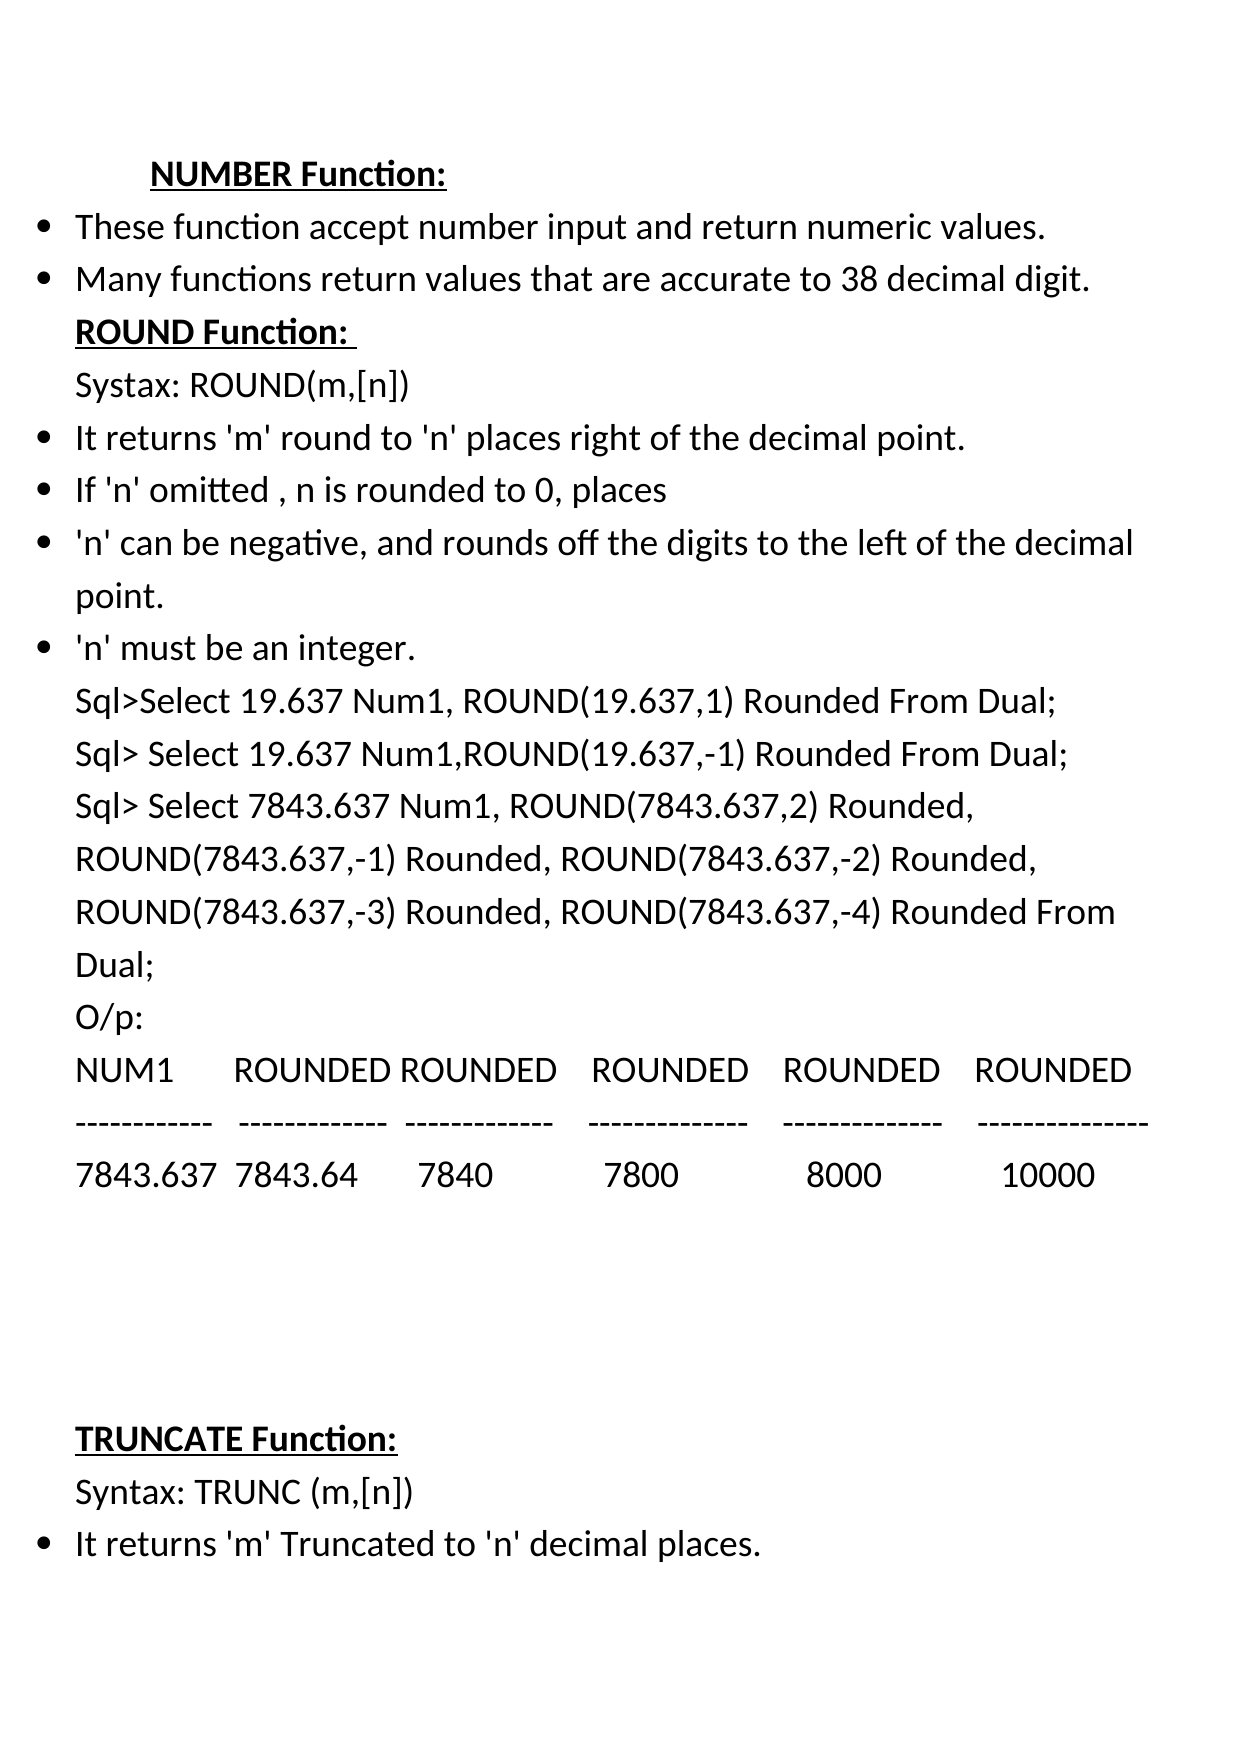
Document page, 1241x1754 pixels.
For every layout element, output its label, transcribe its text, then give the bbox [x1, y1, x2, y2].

list If 'n' omitted , n is rounded to 0, places [37, 466, 1165, 512]
list 'n' must be an integer. [37, 624, 1165, 670]
text Sql> Select 7843.637 Num1, ROUND(7843.637,2) Rounded, ROUND(7843.637,-1) Rounded, ROUND(7843.637,-2) Rounded, ROUND(7843.637,-3) Rounded, ROUND(7843.637,-4) Rounded From Dual; [75, 782, 1165, 986]
text NUM1 ROUNDED ROUNDED ROUNDED ROUNDED ROUNDED [75, 1046, 1165, 1092]
list Many functions return values that are accurate to 38 decimal digit. [37, 255, 1165, 301]
text 7843.637 7843.64 7840 7800 8000 10000 [75, 1151, 1165, 1197]
text NUMBER Function: [150, 150, 1165, 196]
list It returns 'm' Truncated to 'n' decimal places. [37, 1520, 1165, 1566]
list It returns 'm' round to 'n' places right of the decimal point. [37, 413, 1165, 459]
text O/p: [75, 993, 1165, 1039]
text Systax: ROUND(m,[n]) [75, 361, 1165, 407]
text ------------ ------------- ------------- -------------- -------------- --------------- [75, 1099, 1165, 1144]
list 'n' can be negative, and rounds off the digits to the left of the decimal point. [37, 519, 1165, 617]
text Syntax: TRUNC (m,[n]) [75, 1468, 1165, 1513]
text TRUNCATE Function: [75, 1415, 1165, 1461]
text Sql>Select 19.637 Num1, ROUND(19.637,1) Rounded From Dual; [75, 677, 1165, 723]
list These function accept number input and return numeric values. [37, 203, 1165, 248]
text ROUND Function: [75, 308, 1165, 354]
text Sql> Select 19.637 Num1,ROUND(19.637,-1) Rounded From Dual; [75, 730, 1165, 776]
